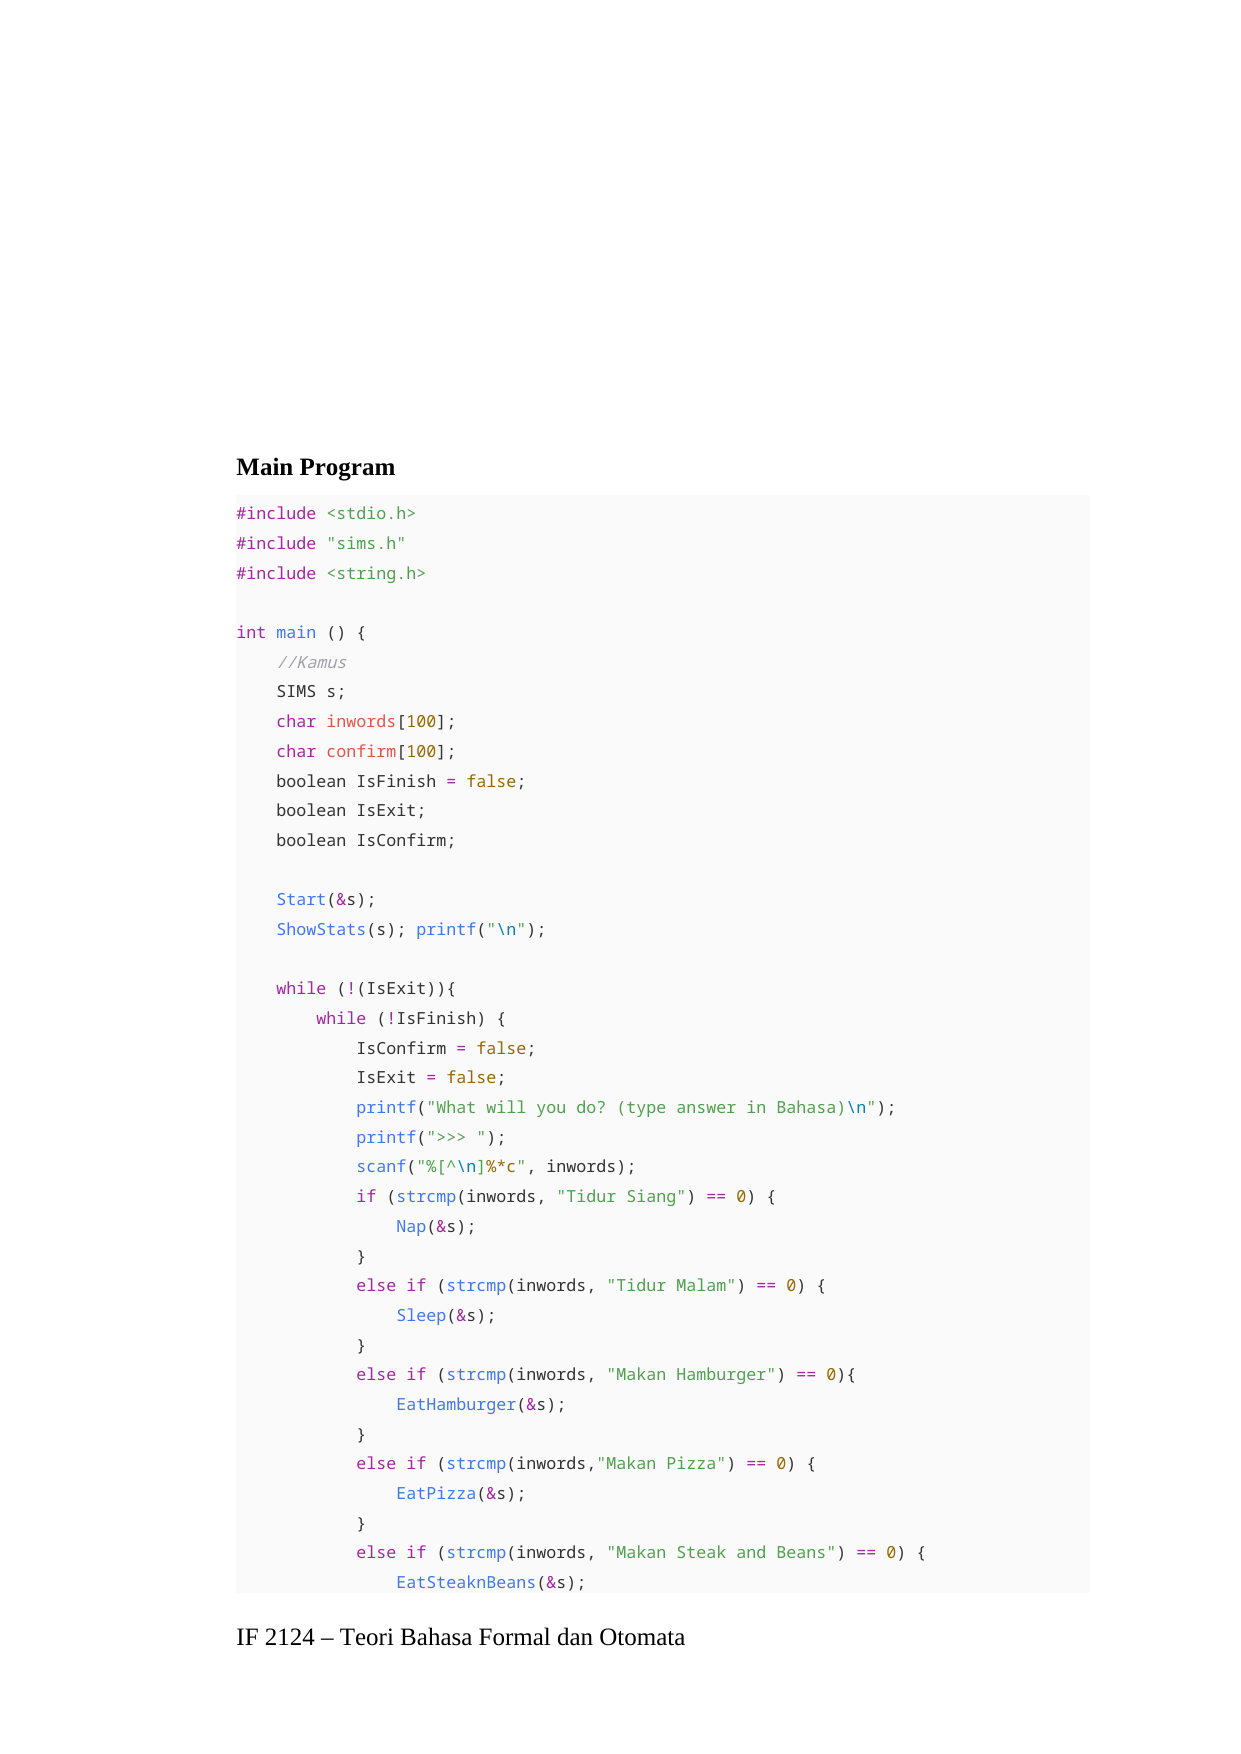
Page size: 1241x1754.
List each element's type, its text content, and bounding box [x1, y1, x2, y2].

text EatHamburger(&s); [236, 1386, 1090, 1415]
text Sleep(&s); [236, 1297, 1090, 1326]
text boolean IsExit; [236, 792, 1090, 822]
text } [236, 1326, 1090, 1356]
text } [236, 1237, 1090, 1267]
text boolean IsConfirm; [236, 822, 1090, 851]
text else if (strcmp(inwords, "Makan Steak and Beans") == 0) { [236, 1534, 1090, 1564]
text IsConfirm = false; [236, 1029, 1090, 1059]
text Nap(&s); [236, 1207, 1090, 1237]
text char inwords[100]; [236, 703, 1090, 732]
text #include <string.h> [236, 554, 1090, 584]
text #include <stdio.h> [236, 495, 1090, 525]
text EatSteaknBeans(&s); [236, 1564, 1090, 1593]
text #include "sims.h" [236, 525, 1090, 554]
text int main () { [236, 614, 1090, 643]
text printf("What will you do? (type answer in Bahasa)\n"); [236, 1089, 1090, 1118]
text EatPizza(&s); [236, 1475, 1090, 1504]
text } [236, 1504, 1090, 1534]
text char confirm[100]; [236, 732, 1090, 762]
text boolean IsFinish = false; [236, 762, 1090, 792]
text while (!(IsExit)){ [236, 970, 1090, 1000]
text IsExit = false; [236, 1059, 1090, 1089]
text while (!IsFinish) { [236, 1000, 1090, 1029]
text //Kamus [236, 643, 1090, 673]
text Start(&s); [236, 881, 1090, 911]
text else if (strcmp(inwords, "Makan Hamburger") == 0){ [236, 1356, 1090, 1386]
text scanf("%[^\n]%*c", inwords); [236, 1148, 1090, 1178]
text ShowStats(s); printf("\n"); [236, 911, 1090, 940]
text Main Program [236, 452, 1090, 481]
text else if (strcmp(inwords, "Tidur Malam") == 0) { [236, 1267, 1090, 1297]
text printf(">>> "); [236, 1118, 1090, 1148]
text else if (strcmp(inwords,"Makan Pizza") == 0) { [236, 1445, 1090, 1475]
text } [236, 1415, 1090, 1445]
text SIMS s; [236, 673, 1090, 703]
text if (strcmp(inwords, "Tidur Siang") == 0) { [236, 1178, 1090, 1207]
